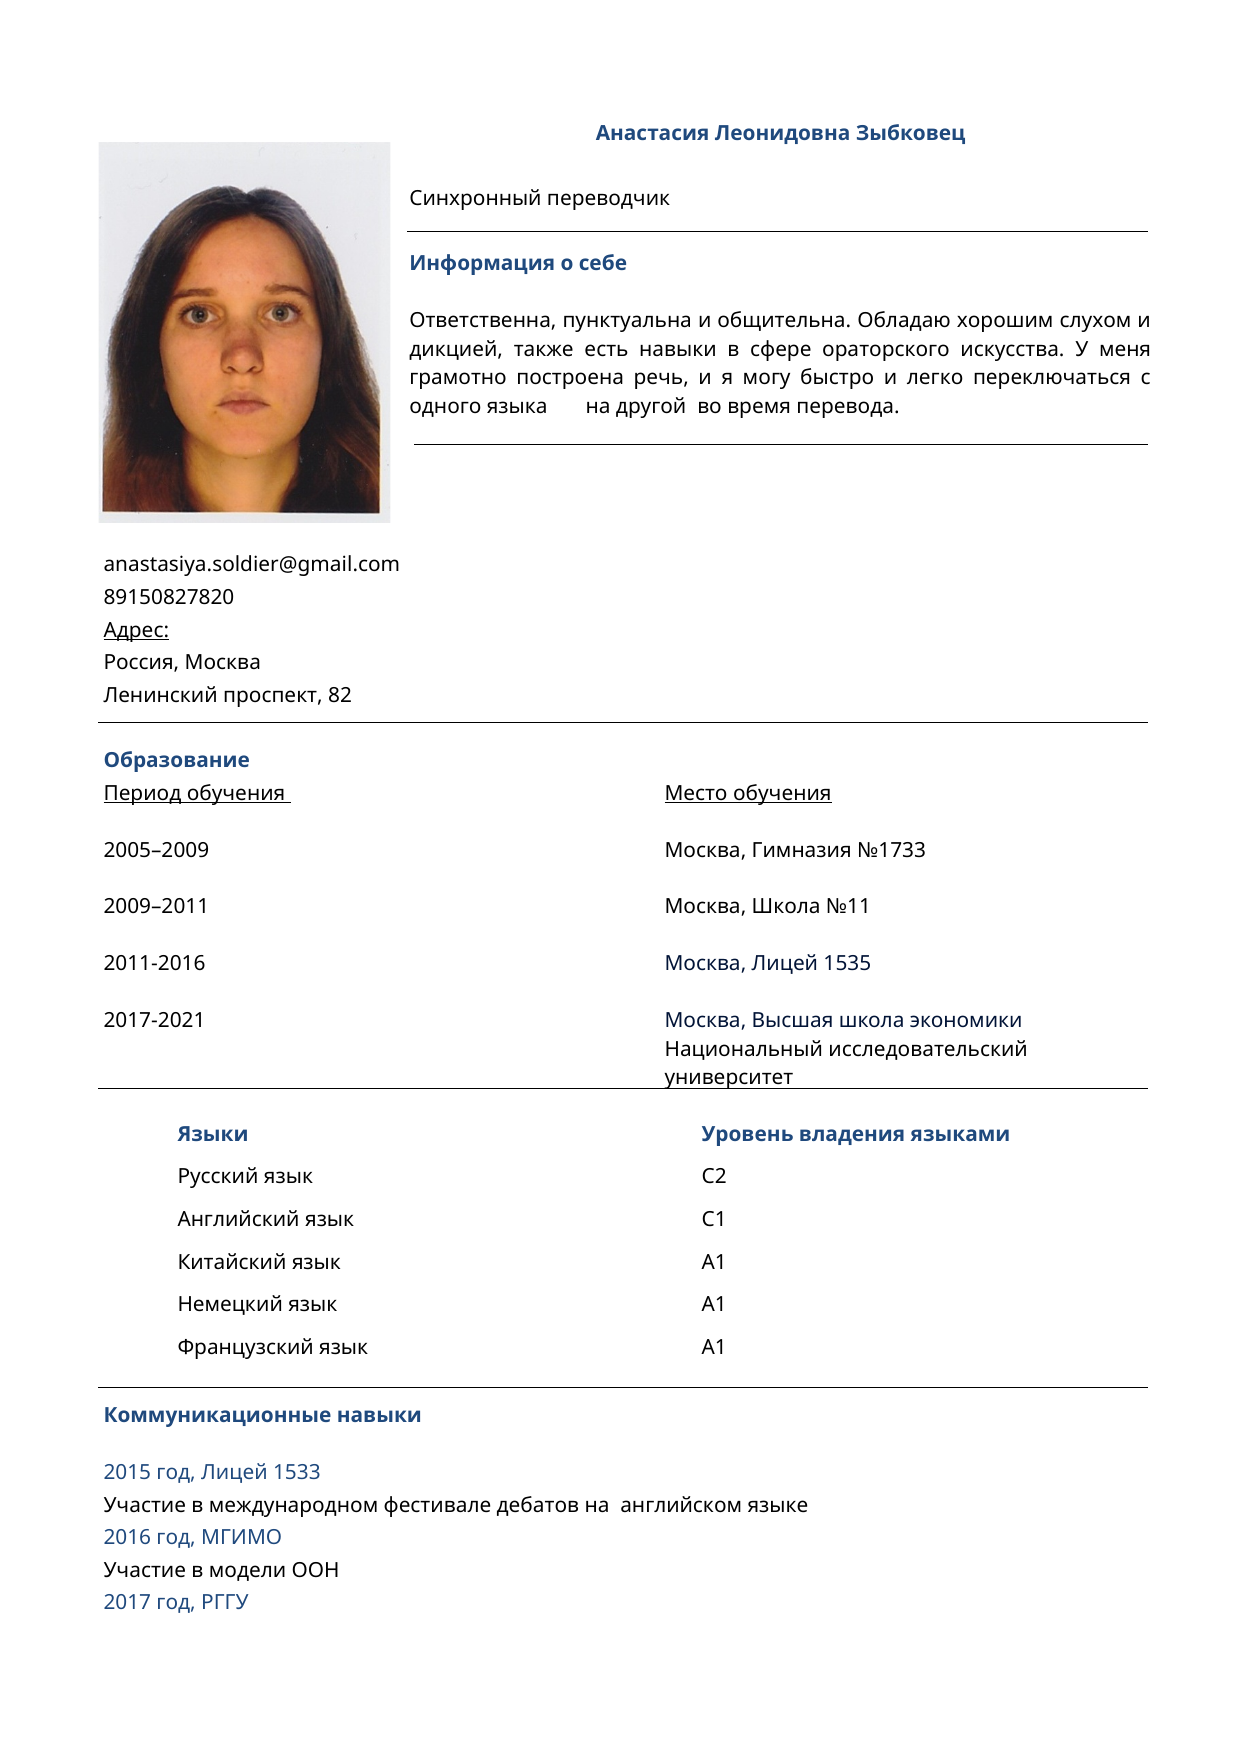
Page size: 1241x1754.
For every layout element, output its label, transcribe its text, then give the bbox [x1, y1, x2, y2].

text Китайский язык [177, 1247, 664, 1275]
text 2017 год, РГГУ [103, 1587, 1152, 1616]
text Русский язык [177, 1162, 664, 1190]
text anastasiya.soldier@gmail.com [103, 549, 1152, 578]
text 2016 год, МГИМО [103, 1522, 1152, 1551]
text Синхронный переводчик [391, 183, 1152, 212]
text Английский язык [177, 1204, 664, 1233]
text Ответственна, пунктуальна и общительна. Обладаю хорошим слухом и дикцией, также есть навыки в сфере ораторского искусства. У меня грамотно построена речь, и я могу быстро и легко переключаться с одного языка на другой во время перевода. [391, 305, 1152, 419]
text 89150827820 [103, 582, 1152, 611]
text Москва, Высшая школа экономики [664, 1005, 1152, 1034]
text Ленинский проспект, 82 [103, 680, 1152, 708]
picture [98, 142, 391, 523]
text 2011-2016 [103, 948, 664, 976]
text Россия, Москва [103, 647, 1152, 676]
text Языки [177, 1119, 664, 1147]
text Немецкий язык [177, 1289, 664, 1318]
text Уровень владения языками [701, 1119, 1240, 1147]
text 2009–2011 [103, 892, 664, 948]
text С1 [701, 1204, 1240, 1233]
text Коммуникационные навыки [103, 1400, 1152, 1429]
text Москва, Гимназия №1733 [664, 835, 1152, 863]
text Информация о себе [391, 248, 1152, 277]
text Участие в модели ООН [103, 1555, 1152, 1583]
text Москва, Школа №11 [664, 892, 1152, 920]
text 2005–2009 [103, 835, 664, 863]
text Анастасия Леонидовна Зыбковец [177, 118, 1152, 147]
text 2015 год, Лицей 1533 [103, 1457, 1152, 1486]
text А1 [701, 1332, 1240, 1361]
text Образование [103, 745, 1152, 774]
text А1 [701, 1289, 1240, 1318]
text Место обучения [664, 778, 1152, 806]
text С2 [701, 1162, 1240, 1190]
text Адрес: [103, 615, 1152, 643]
text Период обучения [103, 778, 664, 806]
text Французский язык [177, 1332, 664, 1361]
text Москва, Лицей 1535 [664, 948, 1152, 977]
text 2017-2021 [103, 1005, 664, 1033]
text Участие в международном фестивале дебатов на английском языке [103, 1490, 1152, 1518]
text Национальный исследовательский университет [664, 1034, 1152, 1091]
text А1 [701, 1247, 1240, 1275]
